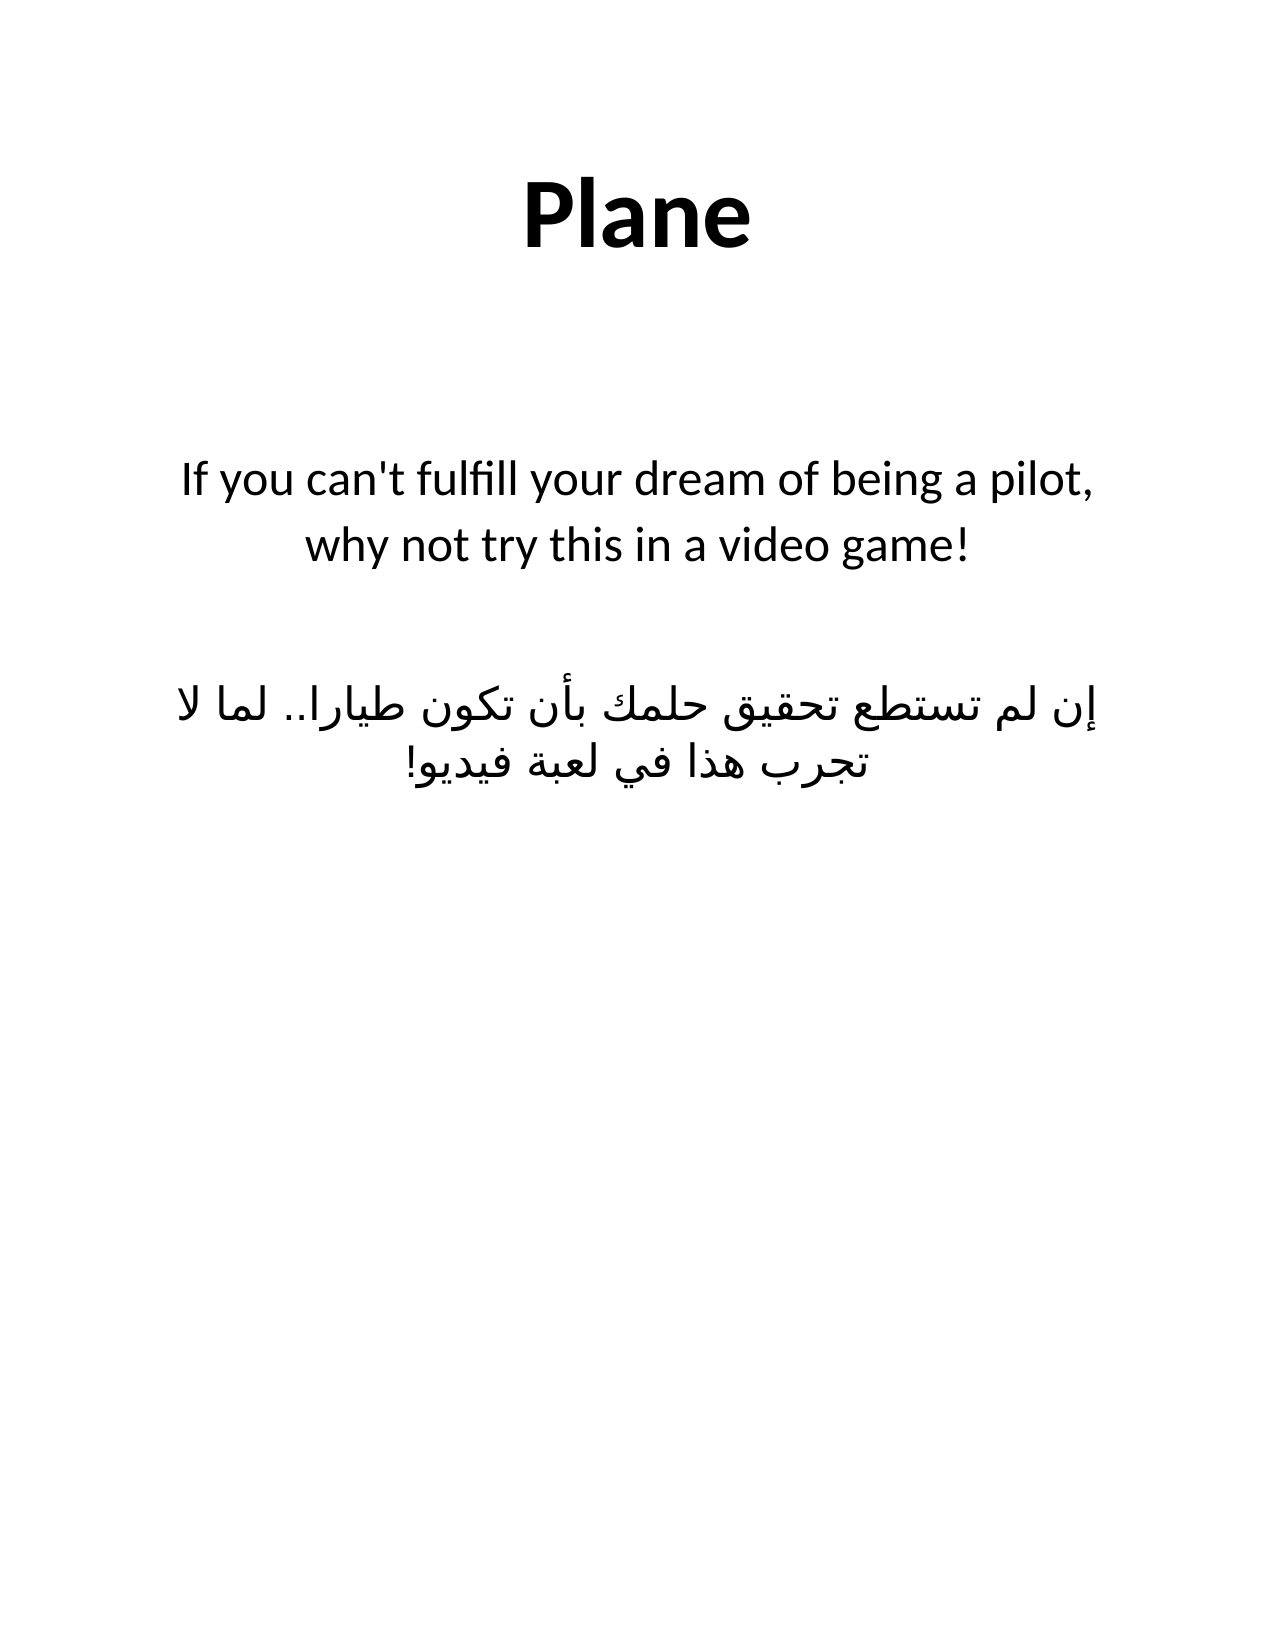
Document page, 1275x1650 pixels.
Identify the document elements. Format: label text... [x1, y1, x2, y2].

text If you can't fulfill your dream of being a pilot, why not try this in a video game! [150, 447, 1125, 574]
text Plane [150, 150, 1125, 272]
text إن لم تستطع تحقيق حلمك بأن تكون طيارا.. لما لا تجرب هذا في لعبة فيديو! [150, 678, 1125, 787]
